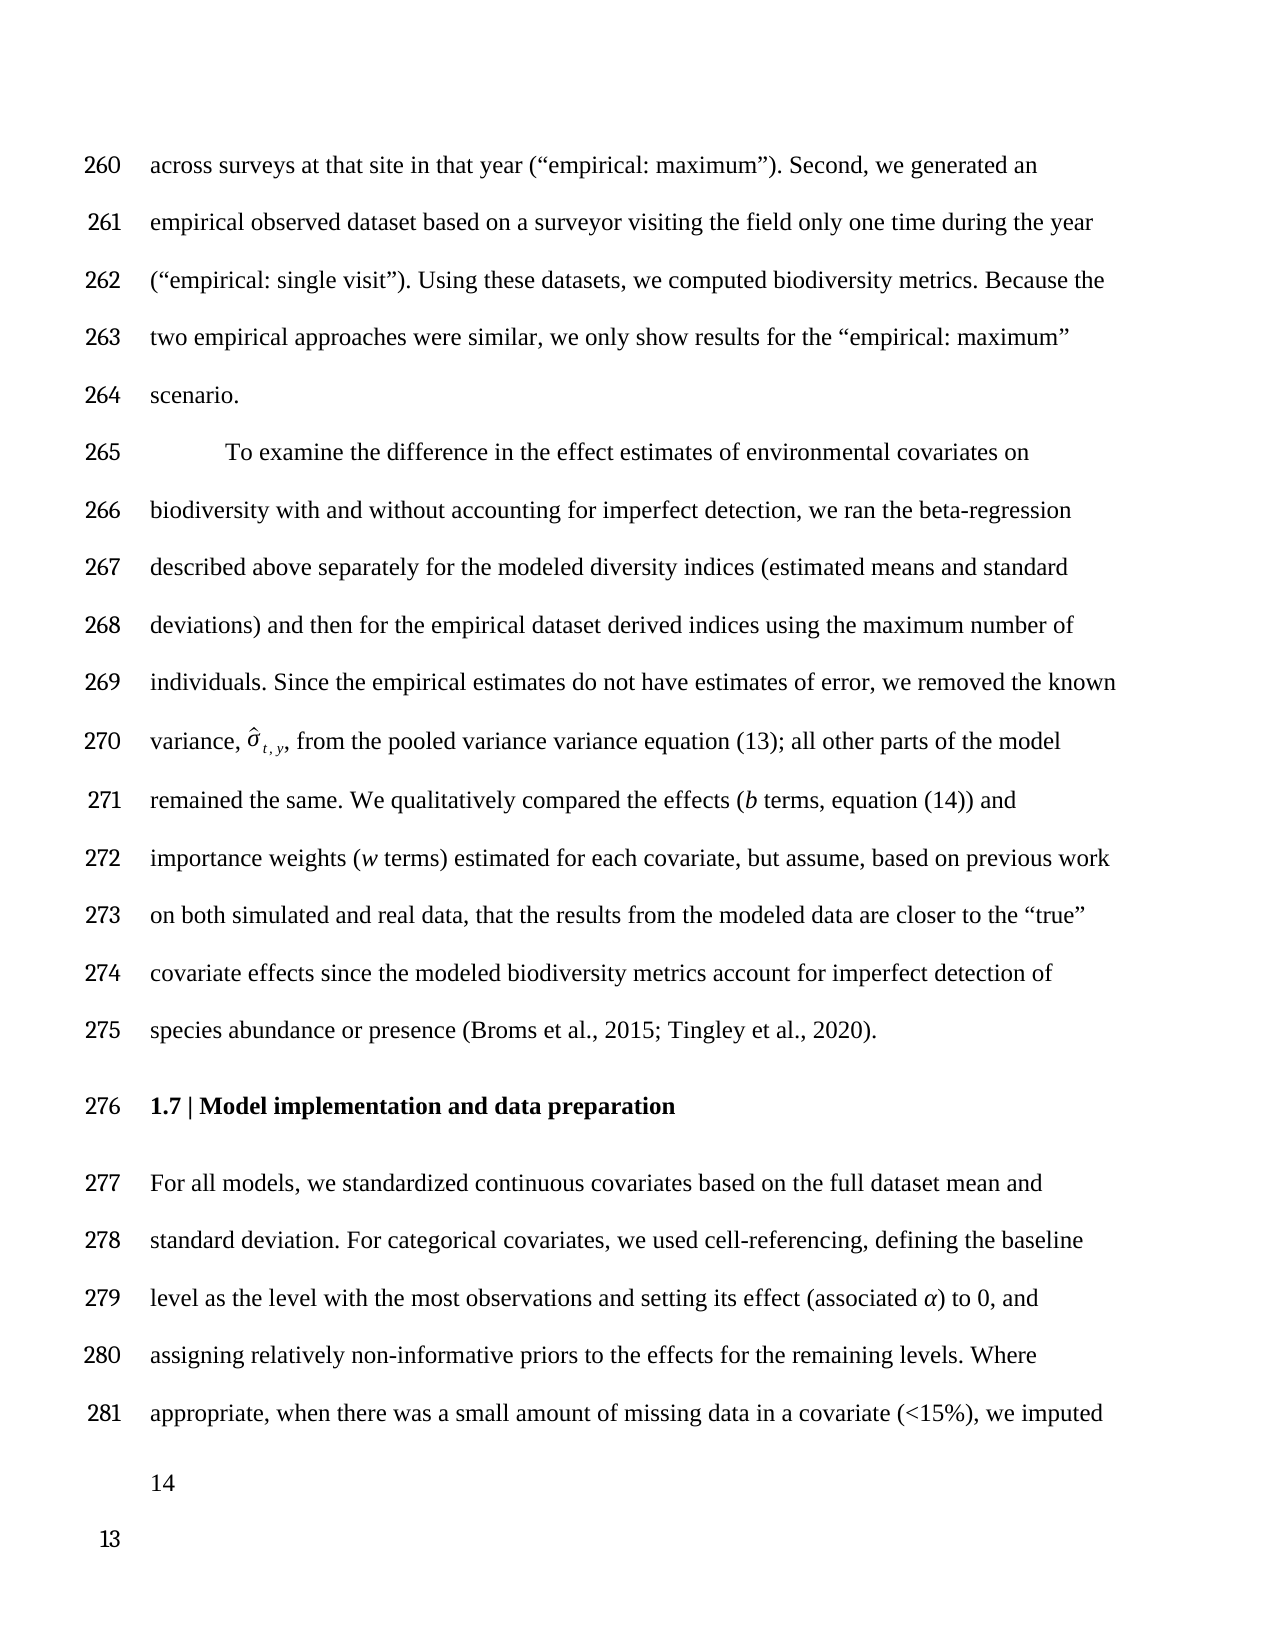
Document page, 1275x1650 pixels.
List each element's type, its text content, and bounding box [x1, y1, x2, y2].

text 1.7 | Model implementation and data preparation [150, 1091, 1125, 1120]
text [150, 150, 1125, 409]
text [150, 1168, 1125, 1426]
text To examine the difference in the effect estimates of environmental covariates on biodiversity with and without accounting for imperfect detection, we ran the beta-regression described above separately for the modeled diversity indices (estimated means and standard deviations) and then for the empirical dataset derived indices using the maximum number of individuals. Since the empirical estimates do not have estimates of error, we removed the known variance, , from the pooled variance variance equation (13); all other parts of the model remained the same. We qualitatively compared the effects (b terms, equation (14)) and importance weights (w terms) estimated for each covariate, but assume, based on previous work on both simulated and real data, that the results from the modeled data are closer to the “true” covariate effects since the modeled biodiversity metrics account for imperfect detection of species abundance or presence (Broms et al., 2015; Tingley et al., 2020). [150, 437, 1125, 1044]
